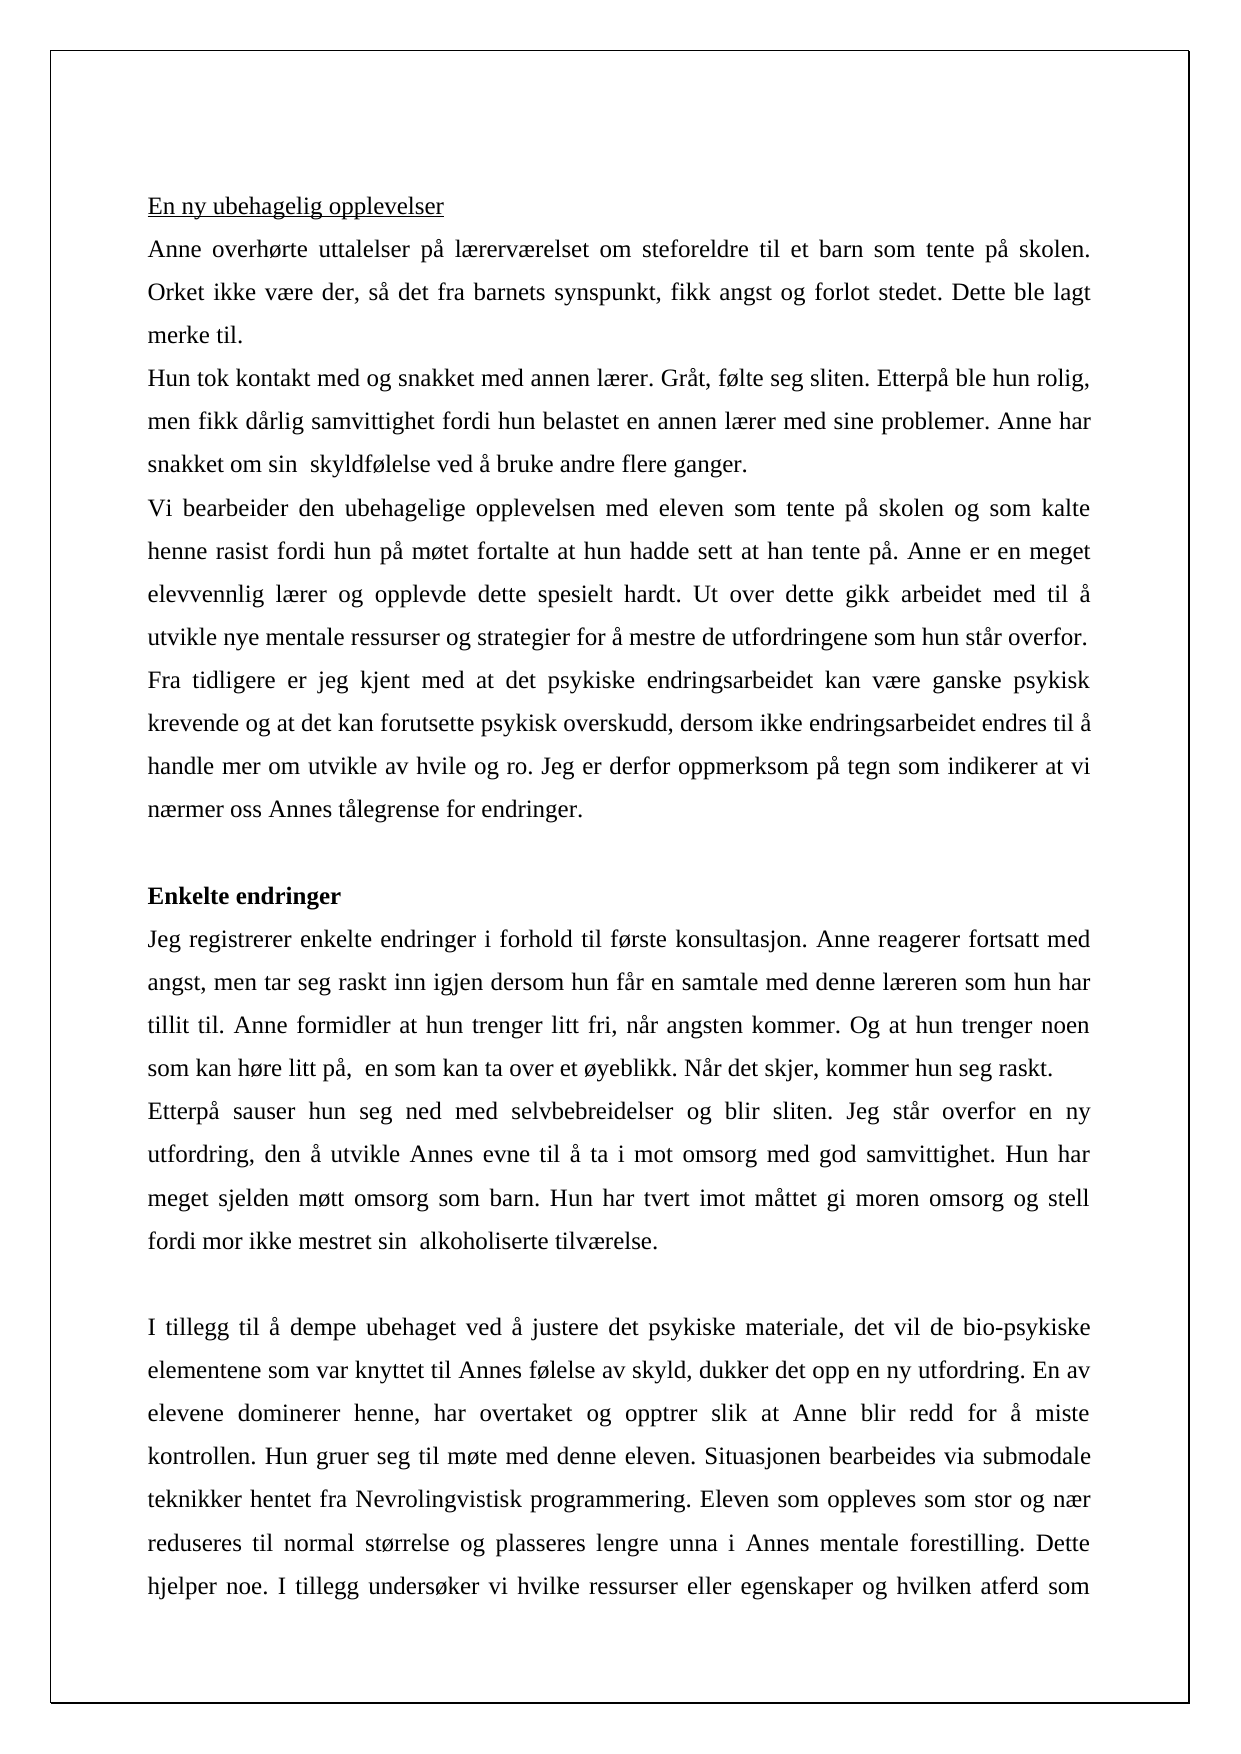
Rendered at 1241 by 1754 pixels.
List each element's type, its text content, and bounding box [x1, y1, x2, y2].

text Etterpå sauser hun seg ned med selvbebreidelser og blir sliten. Jeg står overfor en ny utfordring, den å utvikle Annes evne til å ta i mot omsorg med god samvittighet. Hun har meget sjelden møtt omsorg som barn. Hun har tvert imot måttet gi moren omsorg og stell fordi mor ikke mestret sin alkoholiserte tilværelse. [147, 1096, 1092, 1254]
text Enkelte endringer [147, 881, 1092, 909]
text Fra tidligere er jeg kjent med at det psykiske endringsarbeidet kan være ganske psykisk krevende og at det kan forutsette psykisk overskudd, dersom ikke endringsarbeidet endres til å handle mer om utvikle av hvile og ro. Jeg er derfor oppmerksom på tegn som indikerer at vi nærmer oss Annes tålegrense for endringer. [147, 665, 1092, 823]
text Jeg registrerer enkelte endringer i forhold til første konsultasjon. Anne reagerer fortsatt med angst, men tar seg raskt inn igjen dersom hun får en samtale med denne læreren som hun har tillit til. Anne formidler at hun trenger litt fri, når angsten kommer. Og at hun trenger noen som kan høre litt på, en som kan ta over et øyeblikk. Når det skjer, kommer hun seg raskt. [147, 924, 1092, 1082]
text En ny ubehagelig opplevelser [147, 191, 1092, 219]
text Hun tok kontakt med og snakket med annen lærer. Gråt, følte seg sliten. Etterpå ble hun rolig, men fikk dårlig samvittighet fordi hun belastet en annen lærer med sine problemer. Anne har snakket om sin skyldfølelse ved å bruke andre flere ganger. [147, 363, 1092, 478]
text Anne overhørte uttalelser på lærerværelset om steforeldre til et barn som tente på skolen. Orket ikke være der, så det fra barnets synspunkt, fikk angst og forlot stedet. Dette ble lagt merke til. [147, 234, 1092, 349]
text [147, 1312, 1092, 1599]
text Vi bearbeider den ubehagelige opplevelsen med eleven som tente på skolen og som kalte henne rasist fordi hun på møtet fortalte at hun hadde sett at han tente på. Anne er en meget elevvennlig lærer og opplevde dette spesielt hardt. Ut over dette gikk arbeidet med til å utvikle nye mentale ressurser og strategier for å mestre de utfordringene som hun står overfor. [147, 493, 1092, 651]
